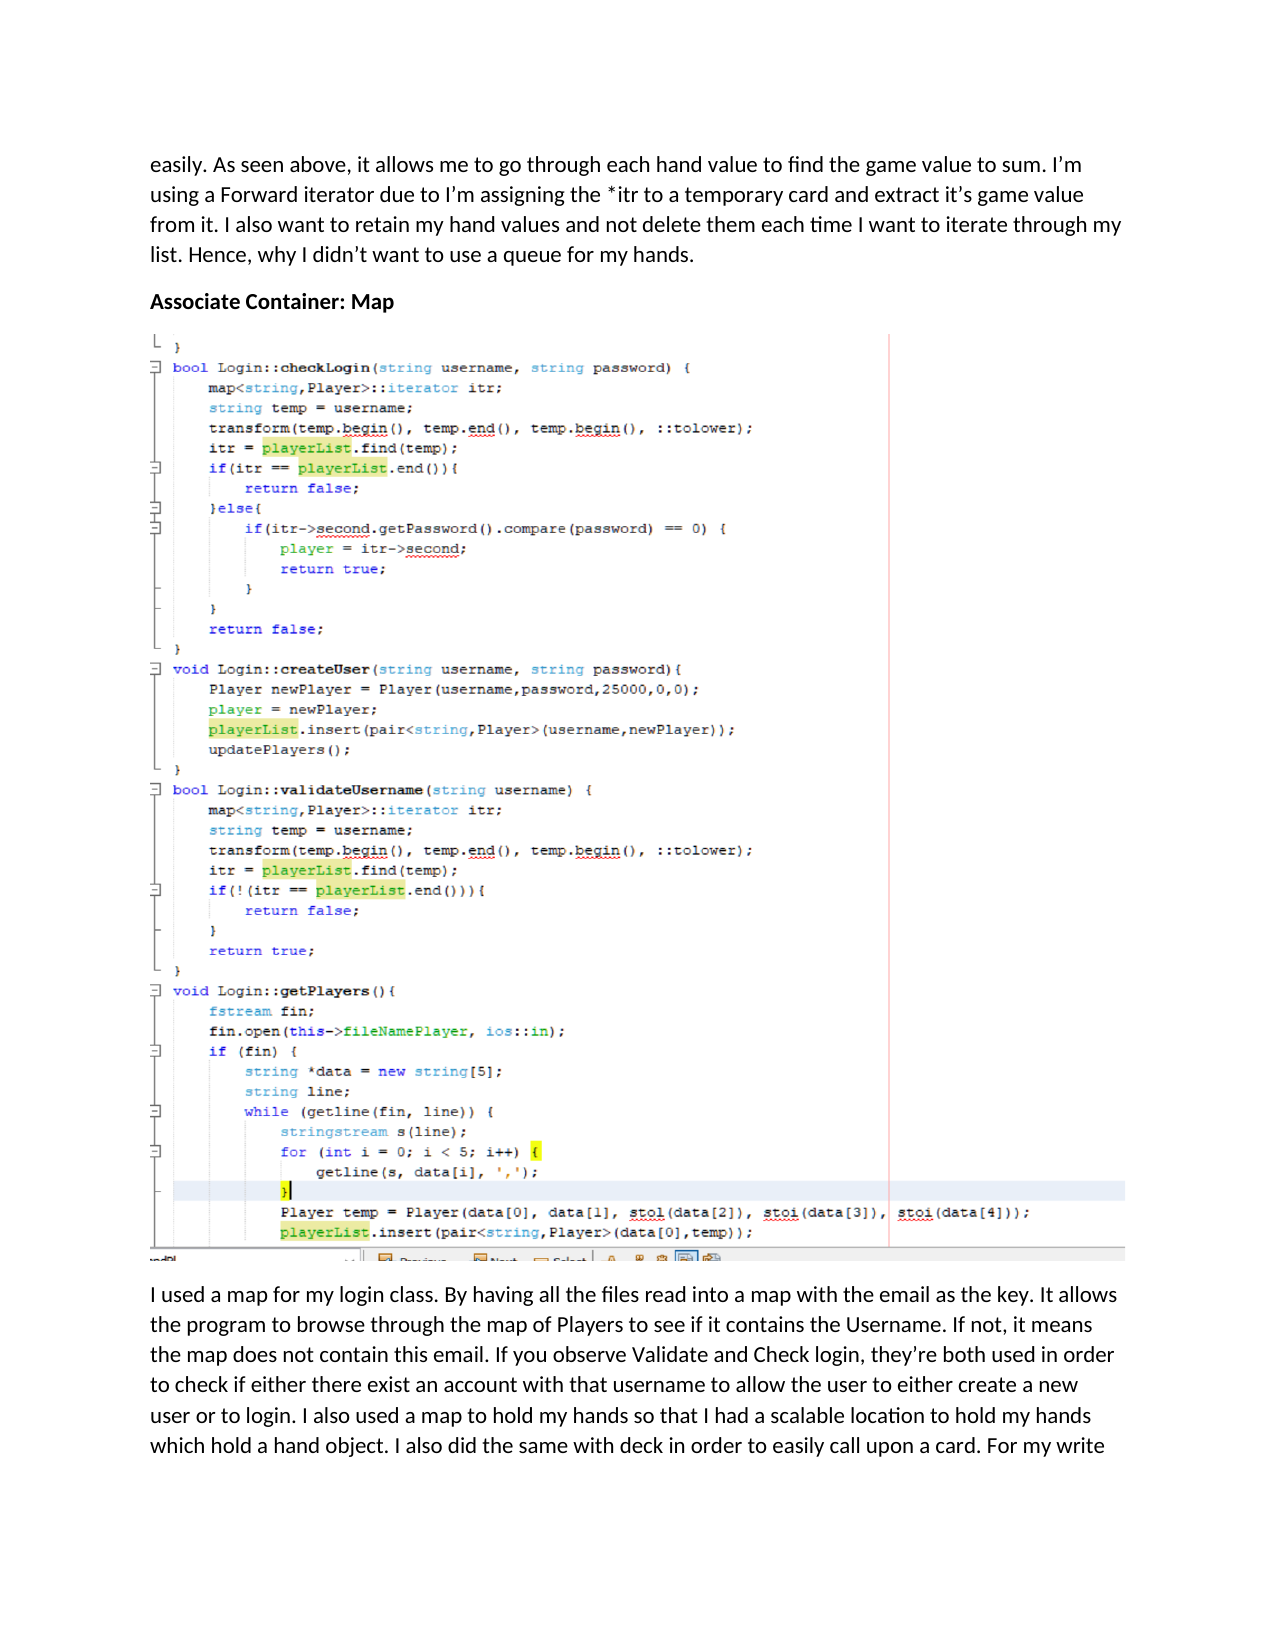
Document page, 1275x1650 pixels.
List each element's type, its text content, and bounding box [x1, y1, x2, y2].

picture [150, 334, 1125, 1261]
text Associate Container: Map [150, 287, 1125, 316]
